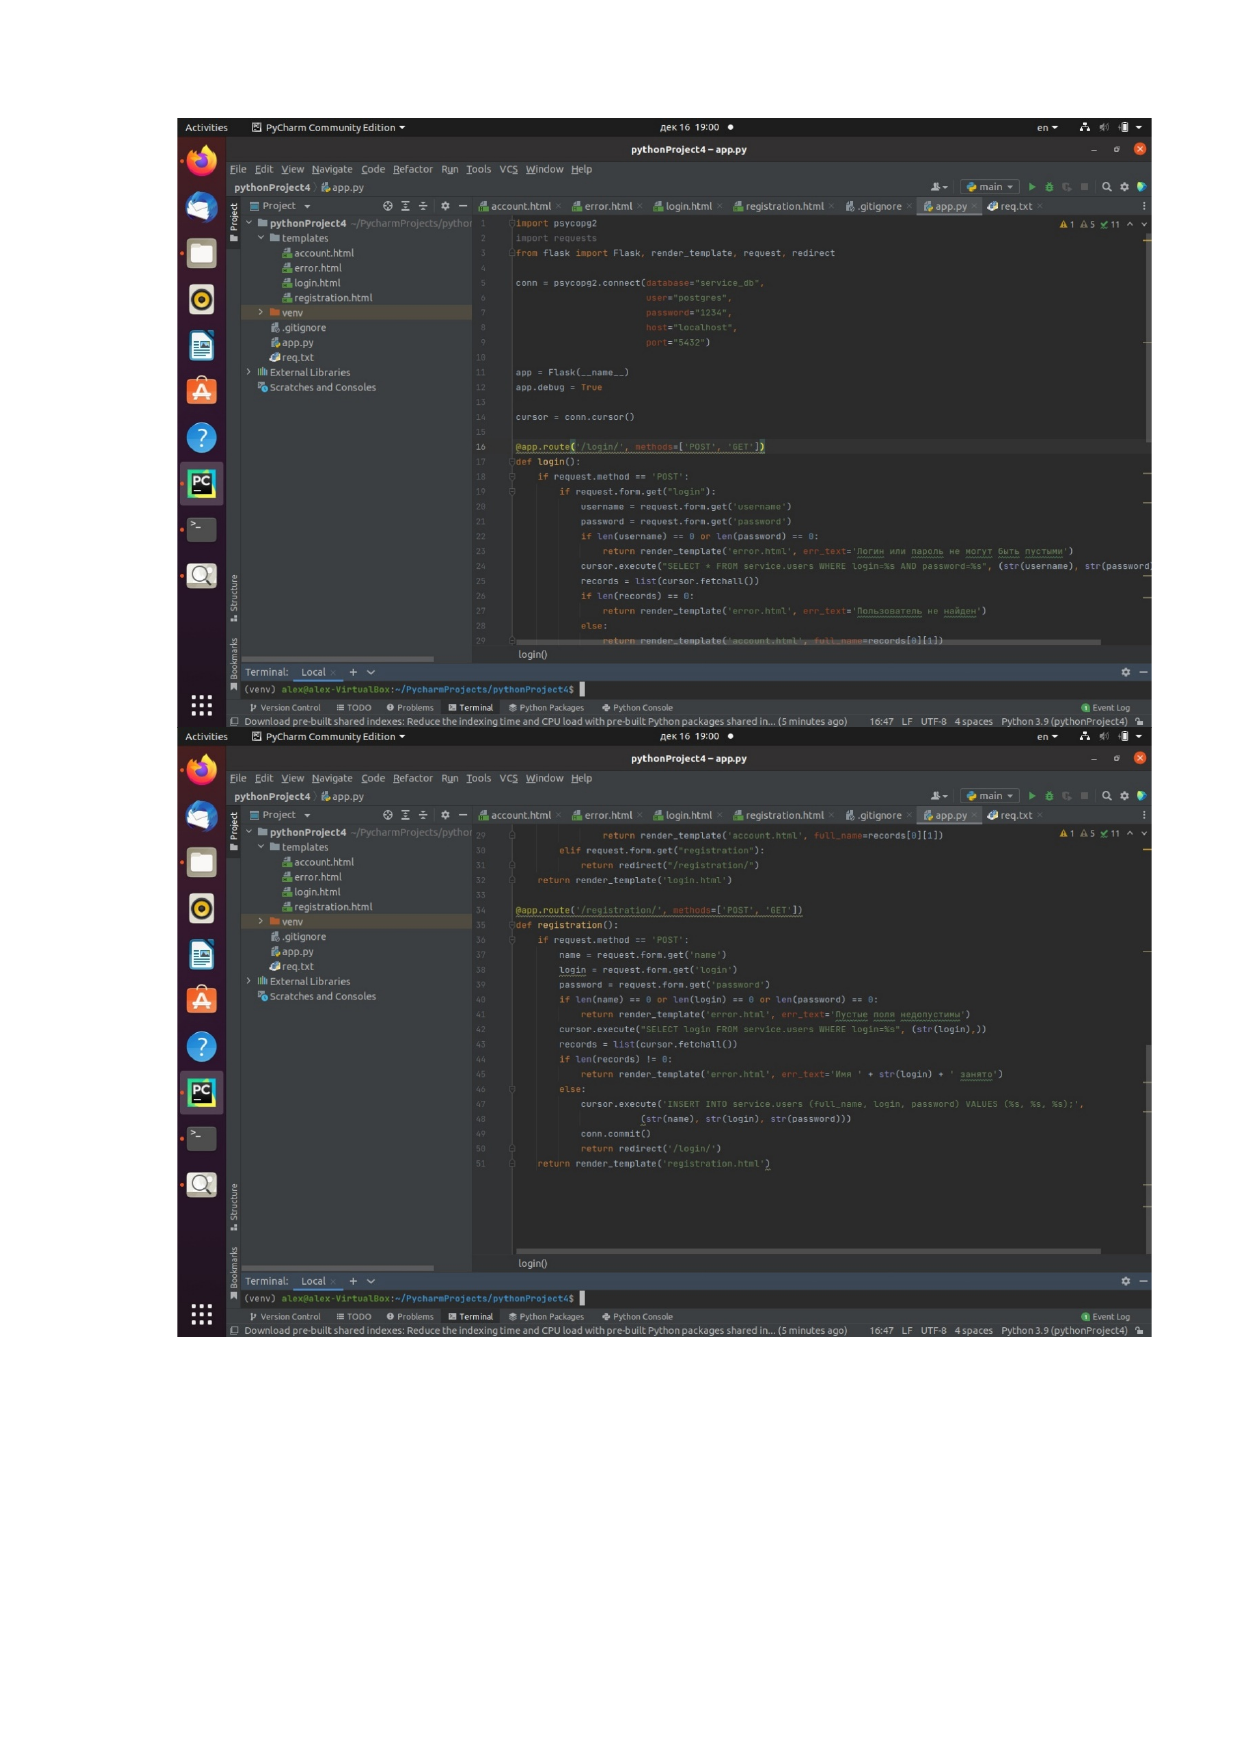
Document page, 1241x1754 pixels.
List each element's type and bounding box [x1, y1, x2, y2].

picture [177, 118, 1152, 1337]
